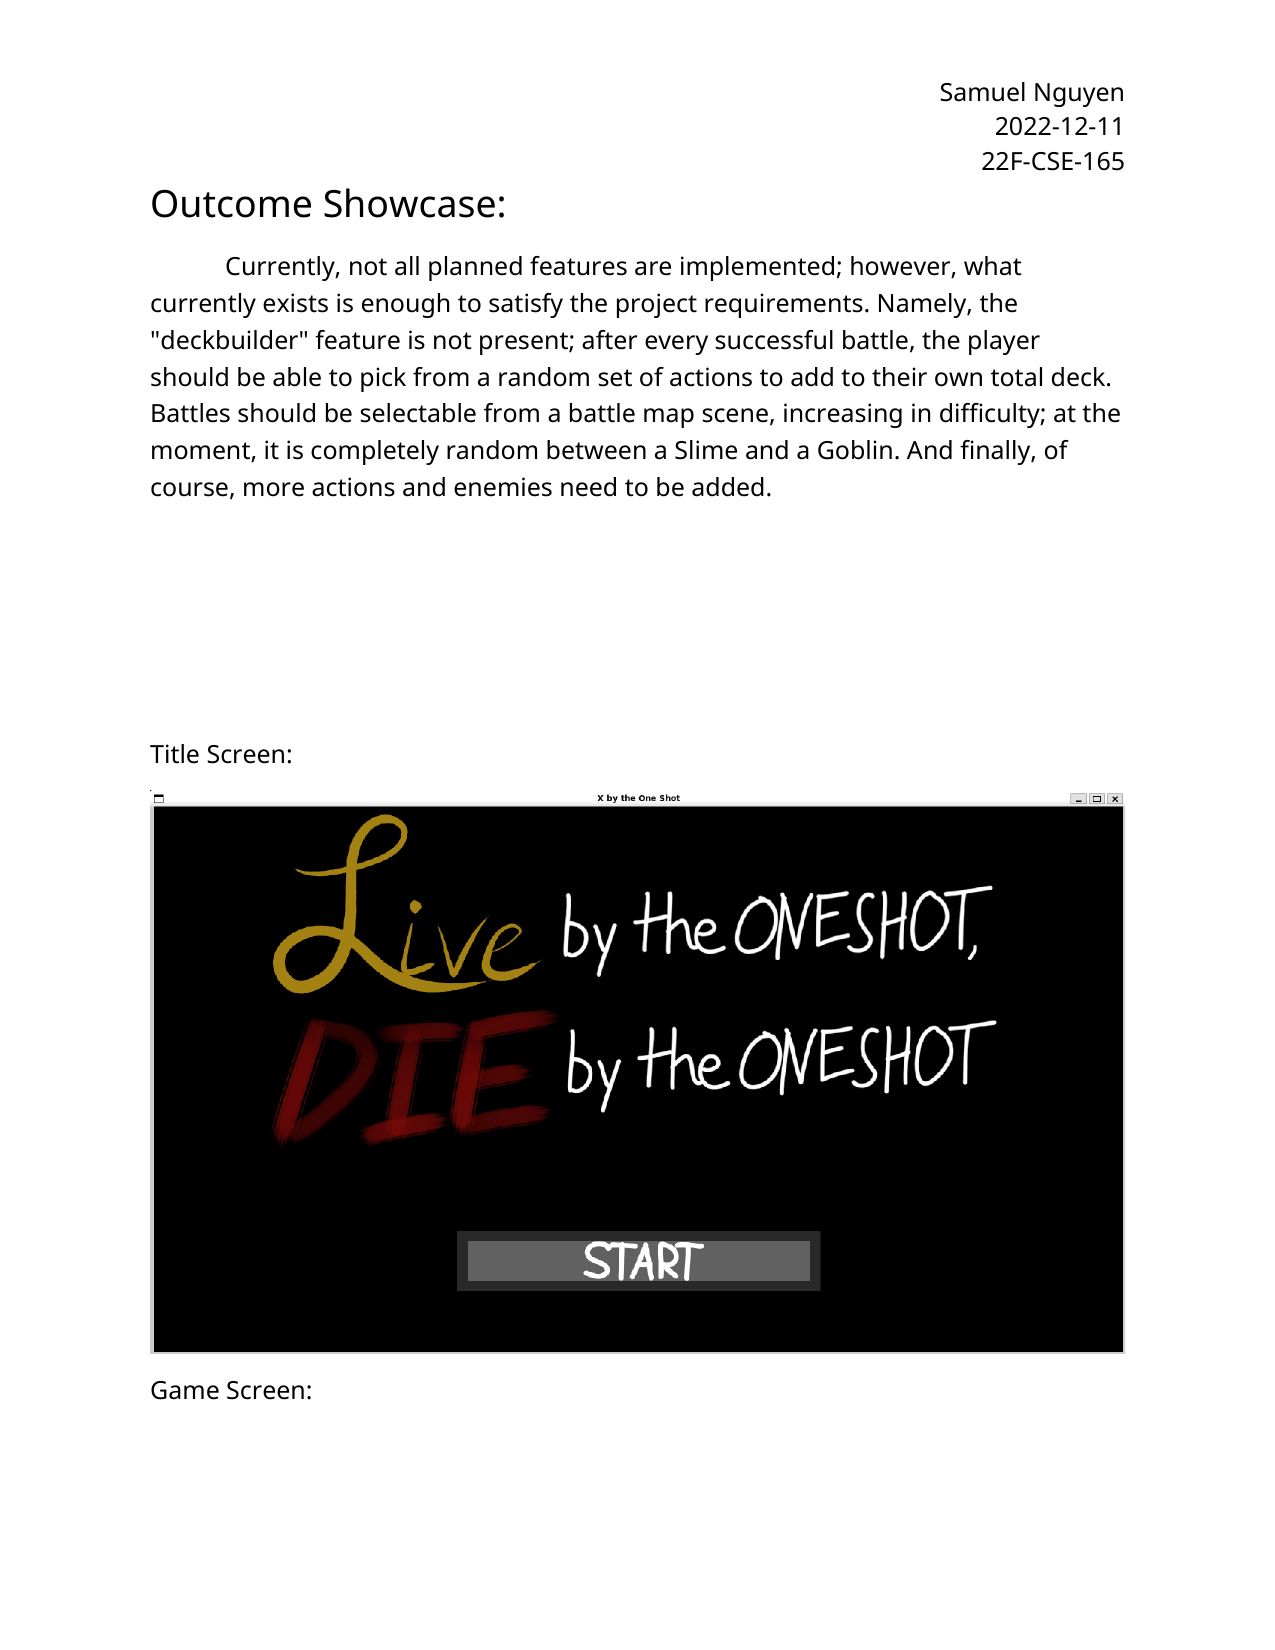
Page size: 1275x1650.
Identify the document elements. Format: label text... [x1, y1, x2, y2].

text Outcome Showcase: [150, 177, 1125, 228]
text Title Screen: [150, 737, 1125, 771]
text Game Screen: [150, 1372, 1125, 1407]
picture [150, 790, 1125, 1354]
text Currently, not all planned features are implemented; however, what currently exists is enough to satisfy the project requirements. Namely, the "deckbuilder" feature is not present; after every successful battle, the player should be able to pick from a random set of actions to add to their own total deck. Battles should be selectable from a battle map scene, increasing in difficulty; at the moment, it is completely random between a Slime and a Goblin. And finally, of course, more actions and enemies need to be added. [150, 249, 1125, 504]
